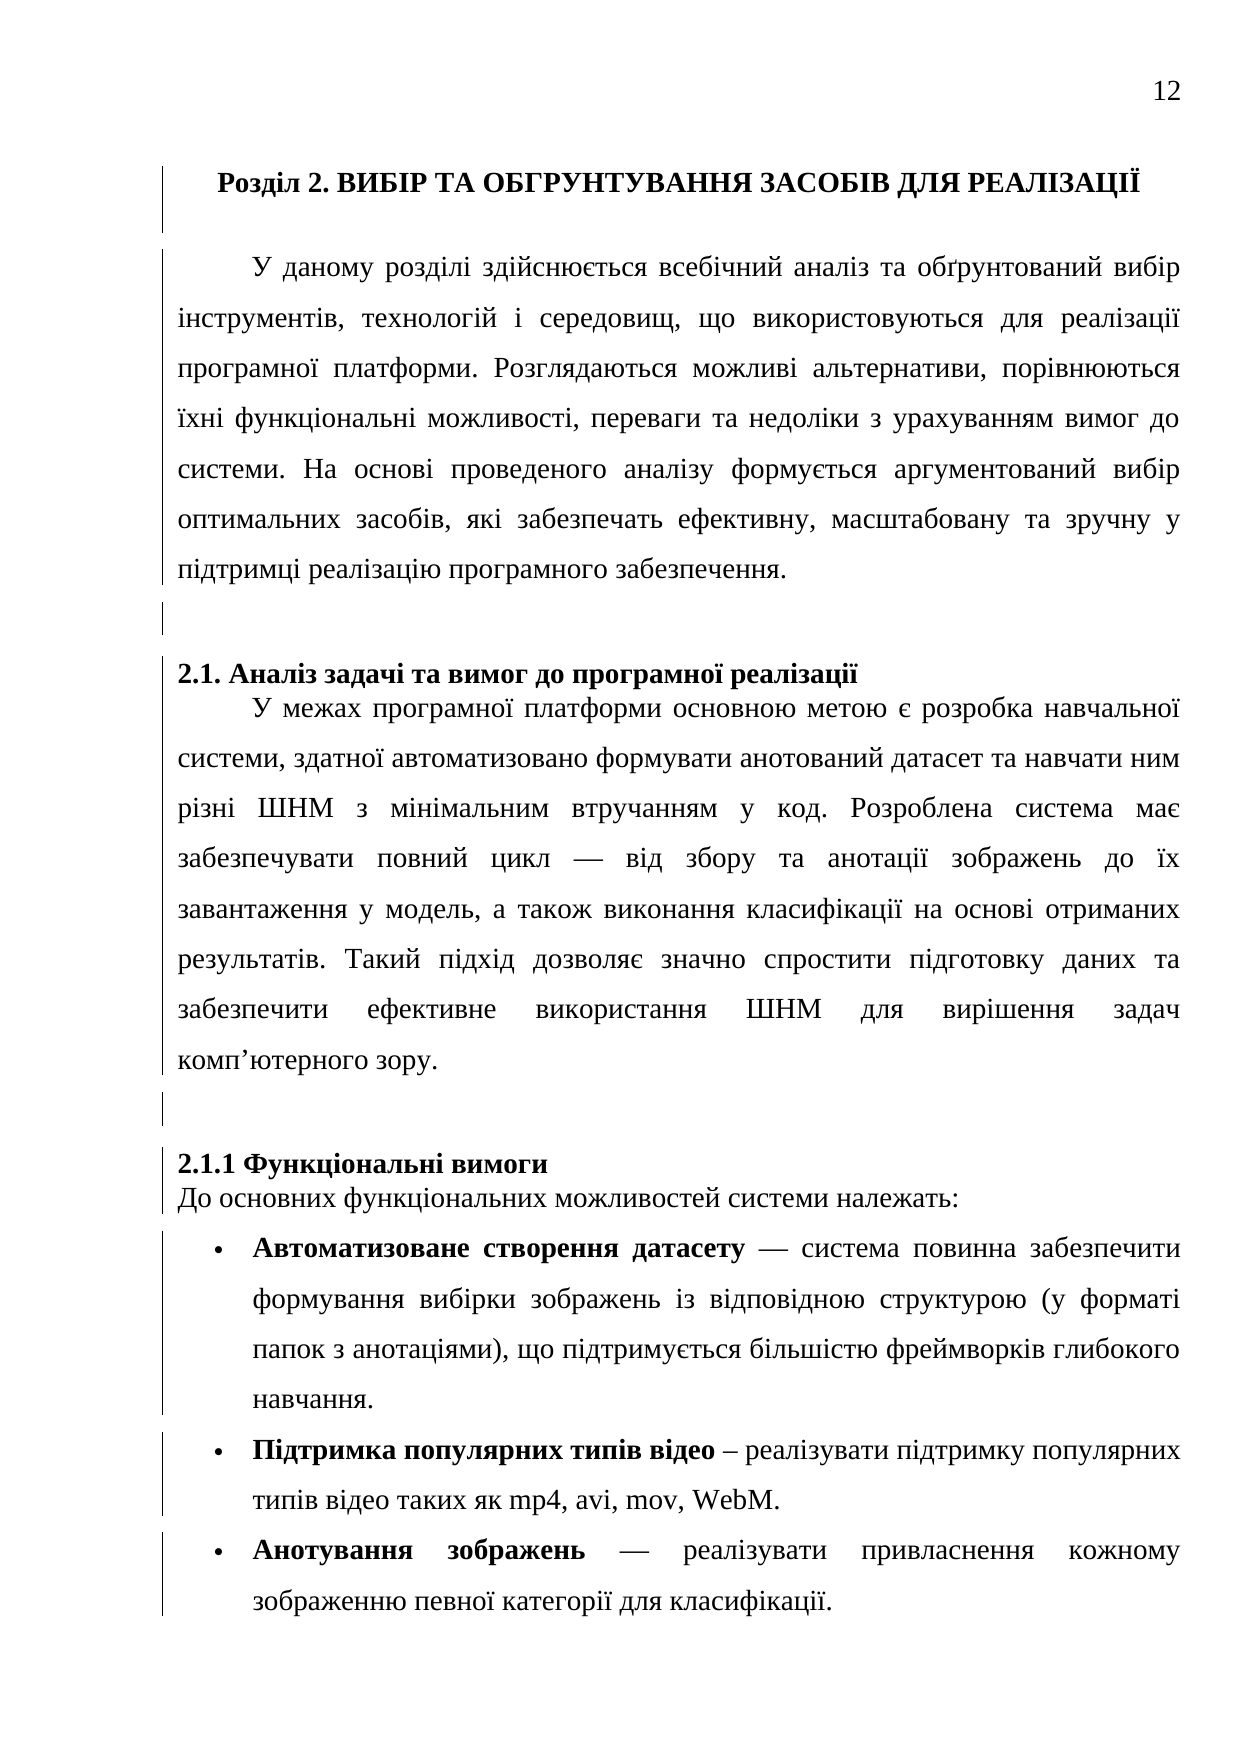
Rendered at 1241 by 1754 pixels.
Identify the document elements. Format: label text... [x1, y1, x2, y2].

list Автоматизоване створення датасету — система повинна забезпечити формування вибірки зображень із відповідною структурою (у форматі папок з анотаціями), що підтримується більшістю фреймворків глибокого навчання. [215, 1231, 1181, 1415]
text У межах програмної платформи основною метою є розробка навчальної системи, здатної автоматизовано формувати анотований датасет та навчати ним різні ШНМ з мінімальним втручанням у код. Розроблена система має забезпечувати повний цикл — від збору та анотації зображень до їх завантаження у модель, а також виконання класифікації на основі отриманих результатів. Такий підхід дозволяє значно спростити підготовку даних та забезпечити ефективне використання ШНМ для вирішення задач комп’ютерного зору. [177, 690, 1181, 1075]
subtitle 2.1.1 Функціональні вимоги [177, 1147, 1181, 1180]
subtitle 2.1. Аналіз задачі та вимог до програмної реалізації [177, 656, 1181, 690]
text У даному розділі здійснюється всебічний аналіз та обґрунтований вибір інструментів, технологій і середовищ, що використовуються для реалізації програмної платформи. Розглядаються можливі альтернативи, порівнюються їхні функціональні можливості, переваги та недоліки з урахуванням вимог до системи. На основі проведеного аналізу формується аргументований вибір оптимальних засобів, які забезпечать ефективну, масштабовану та зручну у підтримці реалізацію програмного забезпечення. [177, 249, 1181, 585]
list Підтримка популярних типів відео – реалізувати підтримку популярних типів відео таких як mp4, avi, mov, WebM. [215, 1432, 1181, 1516]
list Анотування зображень — реалізувати привласнення кожному зображенню певної категорії для класифікації. [215, 1532, 1181, 1616]
text До основних функціональних можливостей системи належать: [177, 1180, 1181, 1214]
subtitle Розділ 2. ВИБІР ТА ОБГРУНТУВАННЯ ЗАСОБІВ ДЛЯ РЕАЛІЗАЦІЇ [177, 166, 1181, 199]
